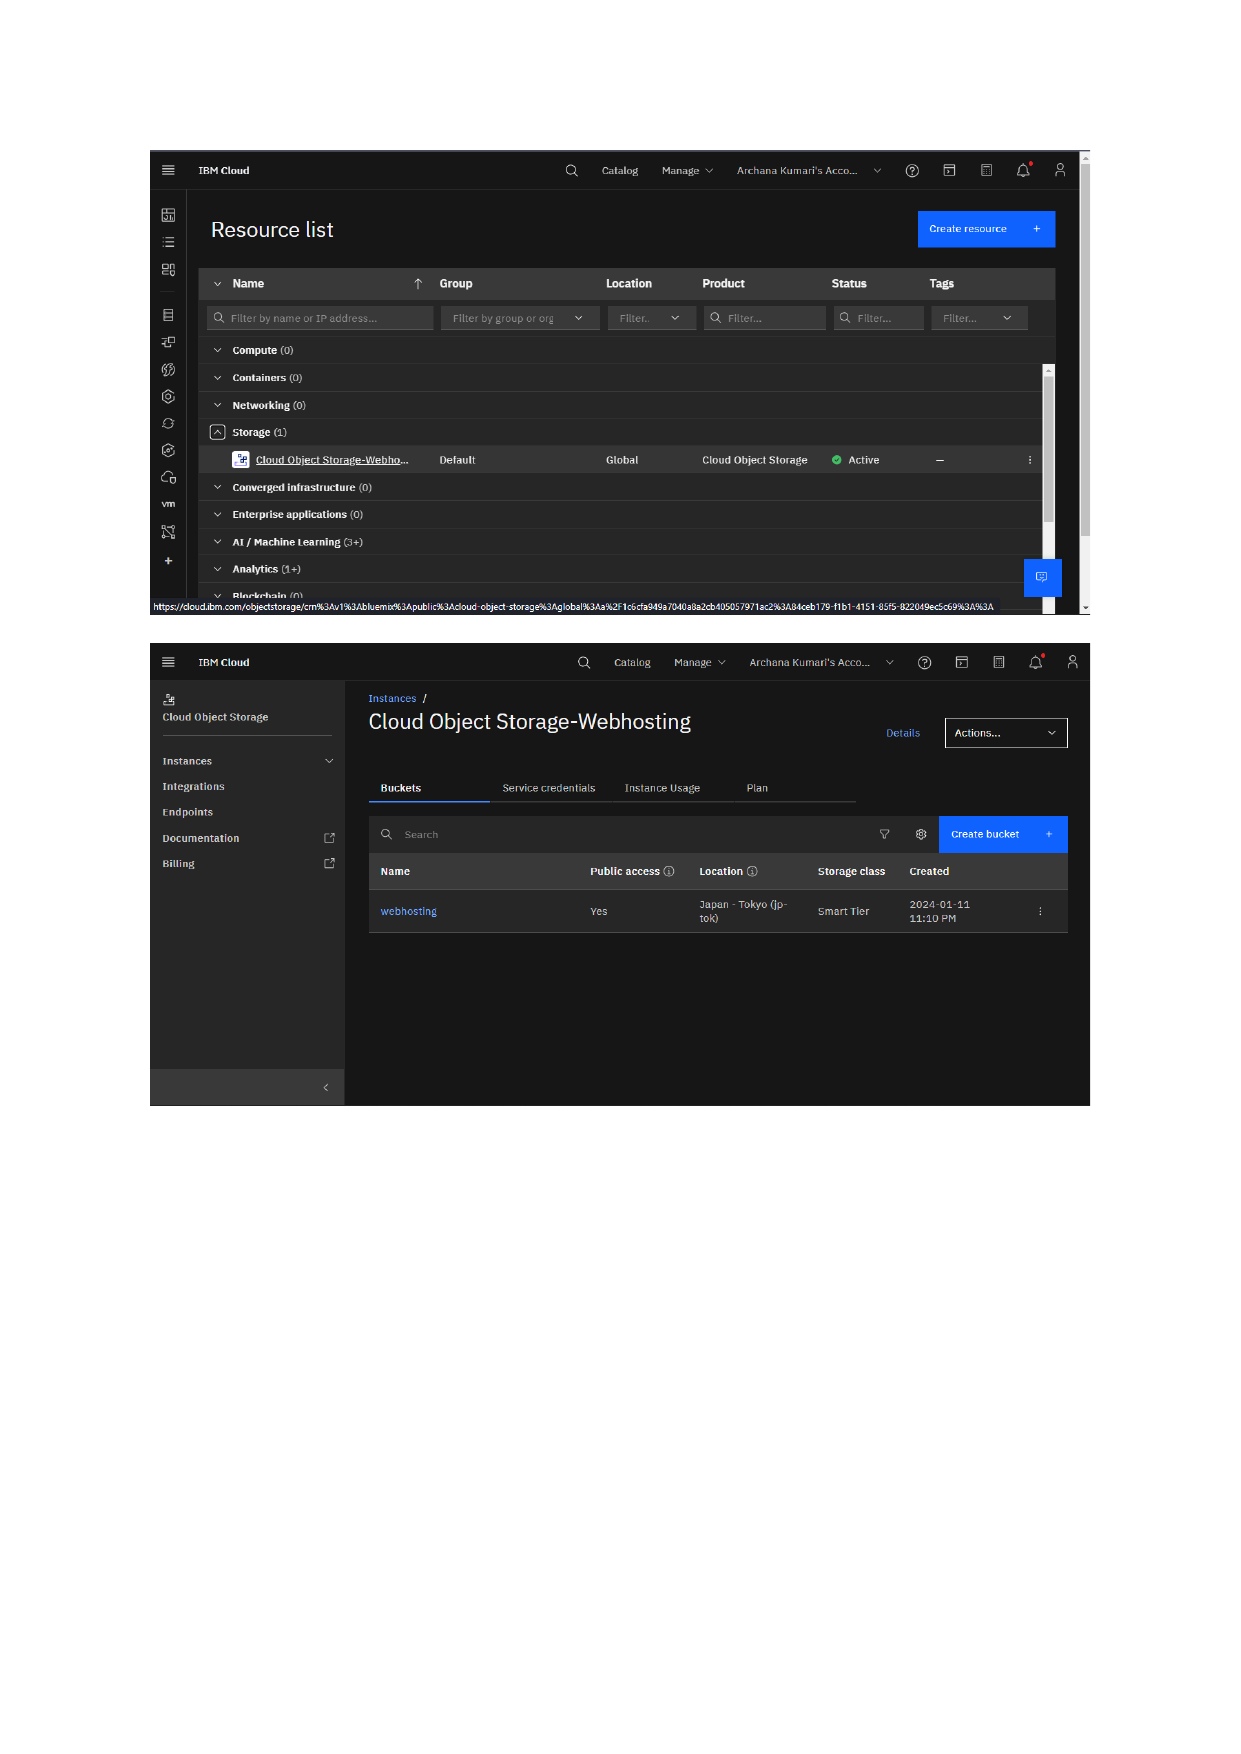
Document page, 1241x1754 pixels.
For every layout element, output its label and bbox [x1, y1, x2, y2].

picture [150, 150, 1091, 615]
picture [150, 643, 1091, 1106]
